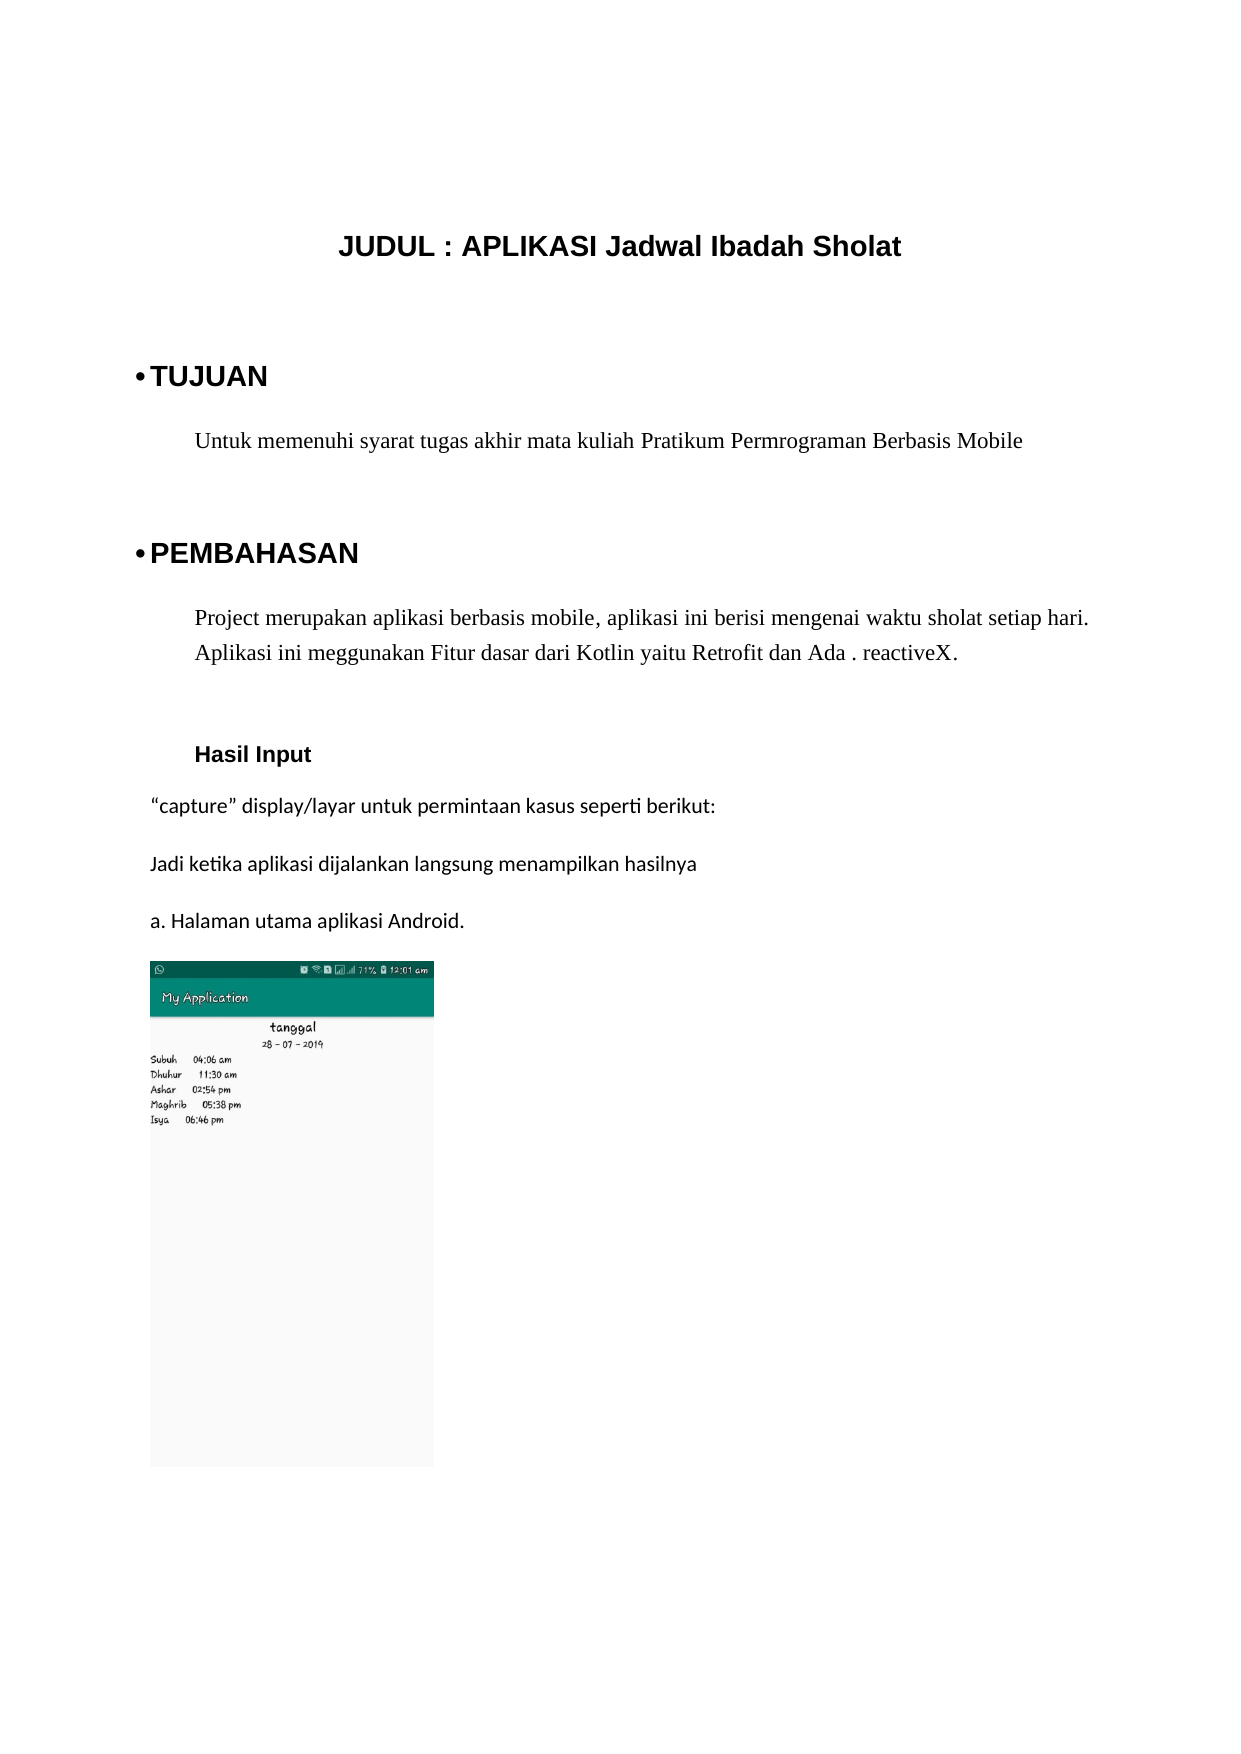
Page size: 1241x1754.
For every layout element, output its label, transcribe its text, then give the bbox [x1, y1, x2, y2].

text Jadi ketika aplikasi dijalankan langsung menampilkan hasilnya [150, 847, 1090, 879]
list PEMBAHASAN [135, 521, 1090, 586]
text a. Halaman utama aplikasi Android. [150, 904, 1090, 937]
list TUJUAN [135, 343, 1090, 408]
picture [150, 961, 434, 1467]
text Hasil Input [194, 738, 1104, 771]
text JUDUL : APLIKASI Jadwal Ibadah Sholat [150, 213, 1090, 278]
text Project merupakan aplikasi berbasis mobile, aplikasi ini berisi mengenai waktu sholat setiap hari. Aplikasi ini meggunakan Fitur dasar dari Kotlin yaitu Retrofit dan Ada . reactiveX. [194, 601, 1090, 668]
text Untuk memenuhi syarat tugas akhir mata kuliah Pratikum Permrograman Berbasis Mobile [150, 424, 1090, 456]
text “capture” display/layar untuk permintaan kasus seperti berikut: [150, 789, 1090, 822]
